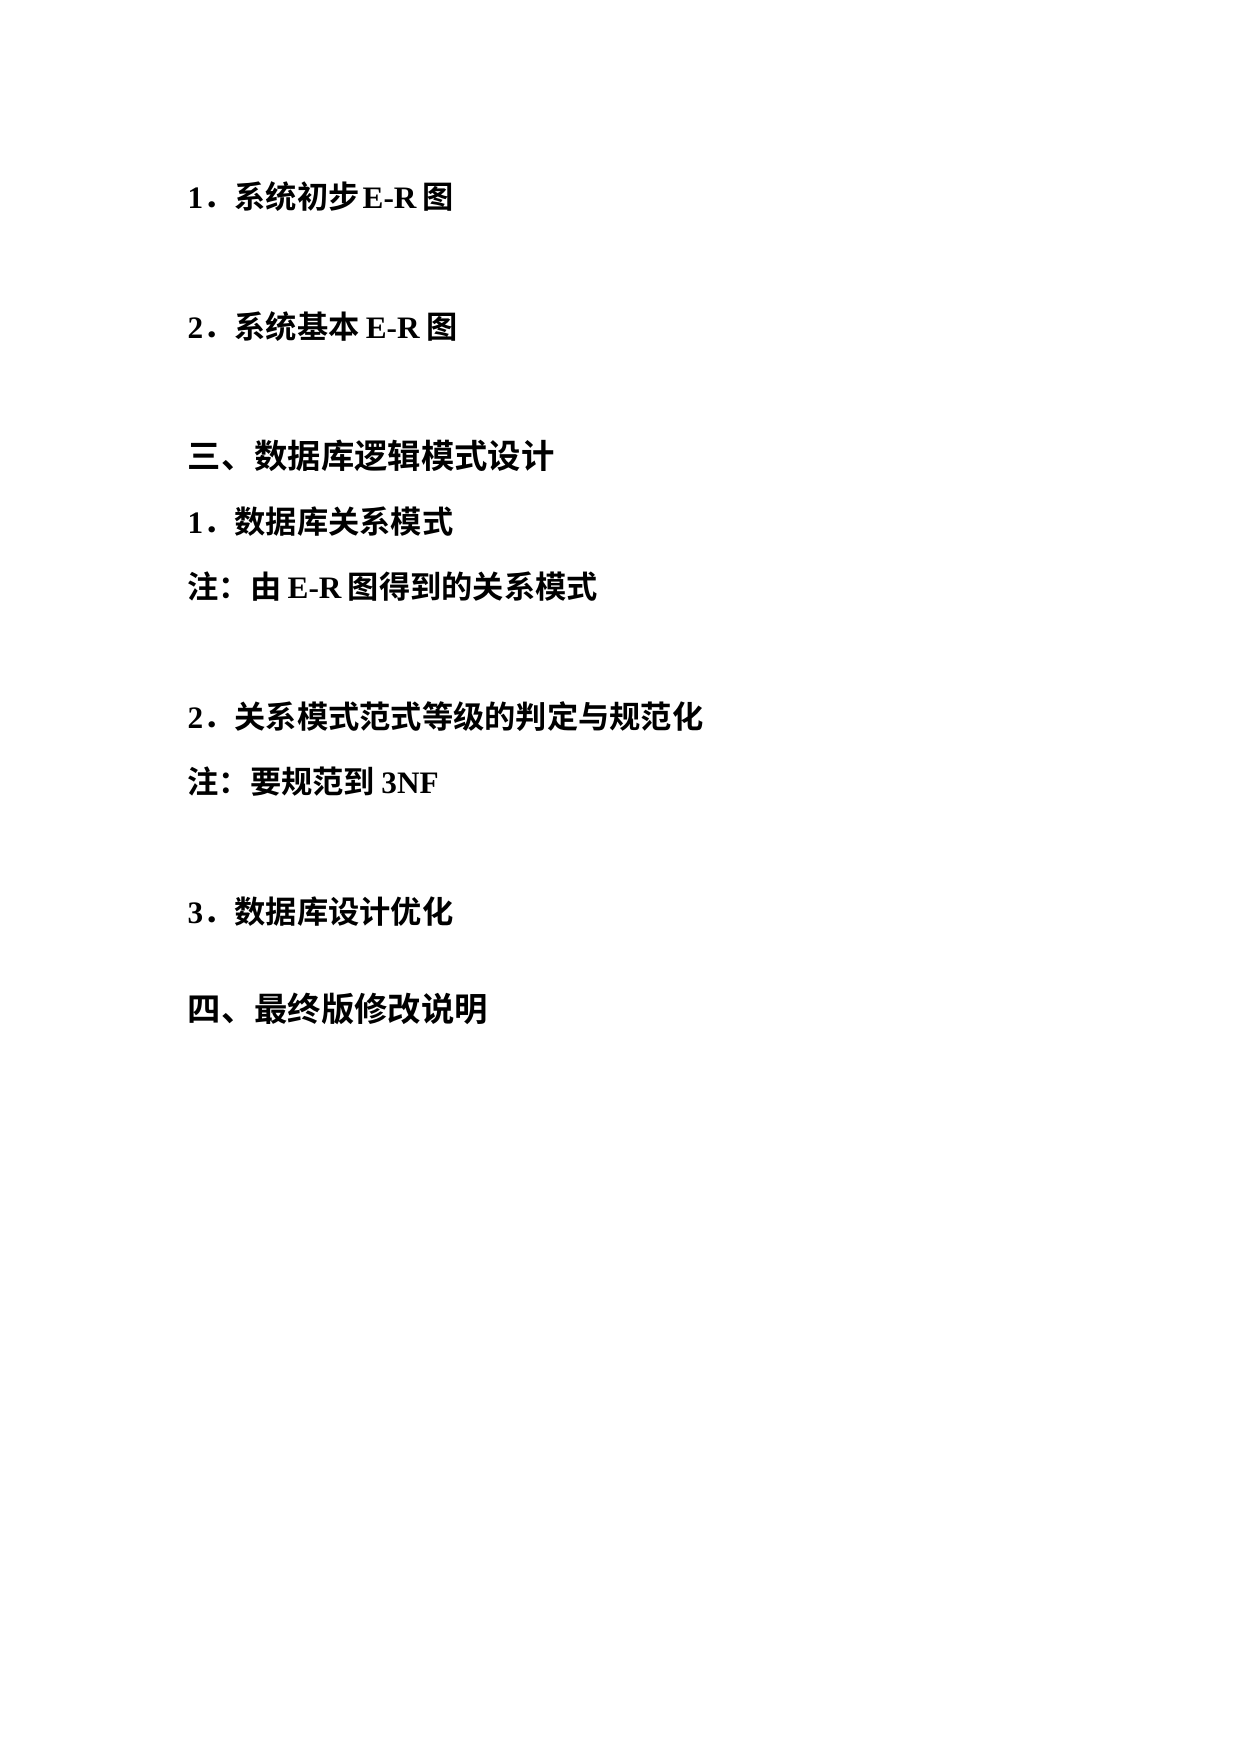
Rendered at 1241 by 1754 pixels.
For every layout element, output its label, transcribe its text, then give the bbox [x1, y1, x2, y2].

text 三、数据库逻辑模式设计 [187, 422, 1053, 487]
text 2．系统基本E-R图 [187, 292, 1053, 357]
text 注：由E-R图得到的关系模式 [187, 552, 1053, 617]
text 注：要规范到3NF [187, 747, 1053, 812]
text 四、最终版修改说明 [187, 974, 1053, 1039]
text 3．数据库设计优化 [187, 877, 1053, 942]
text 1．系统初步 E-R图 [187, 162, 1053, 227]
text 2．关系模式范式等级的判定与规范化 [187, 682, 1053, 747]
text 1．数据库关系模式 [187, 487, 1053, 552]
